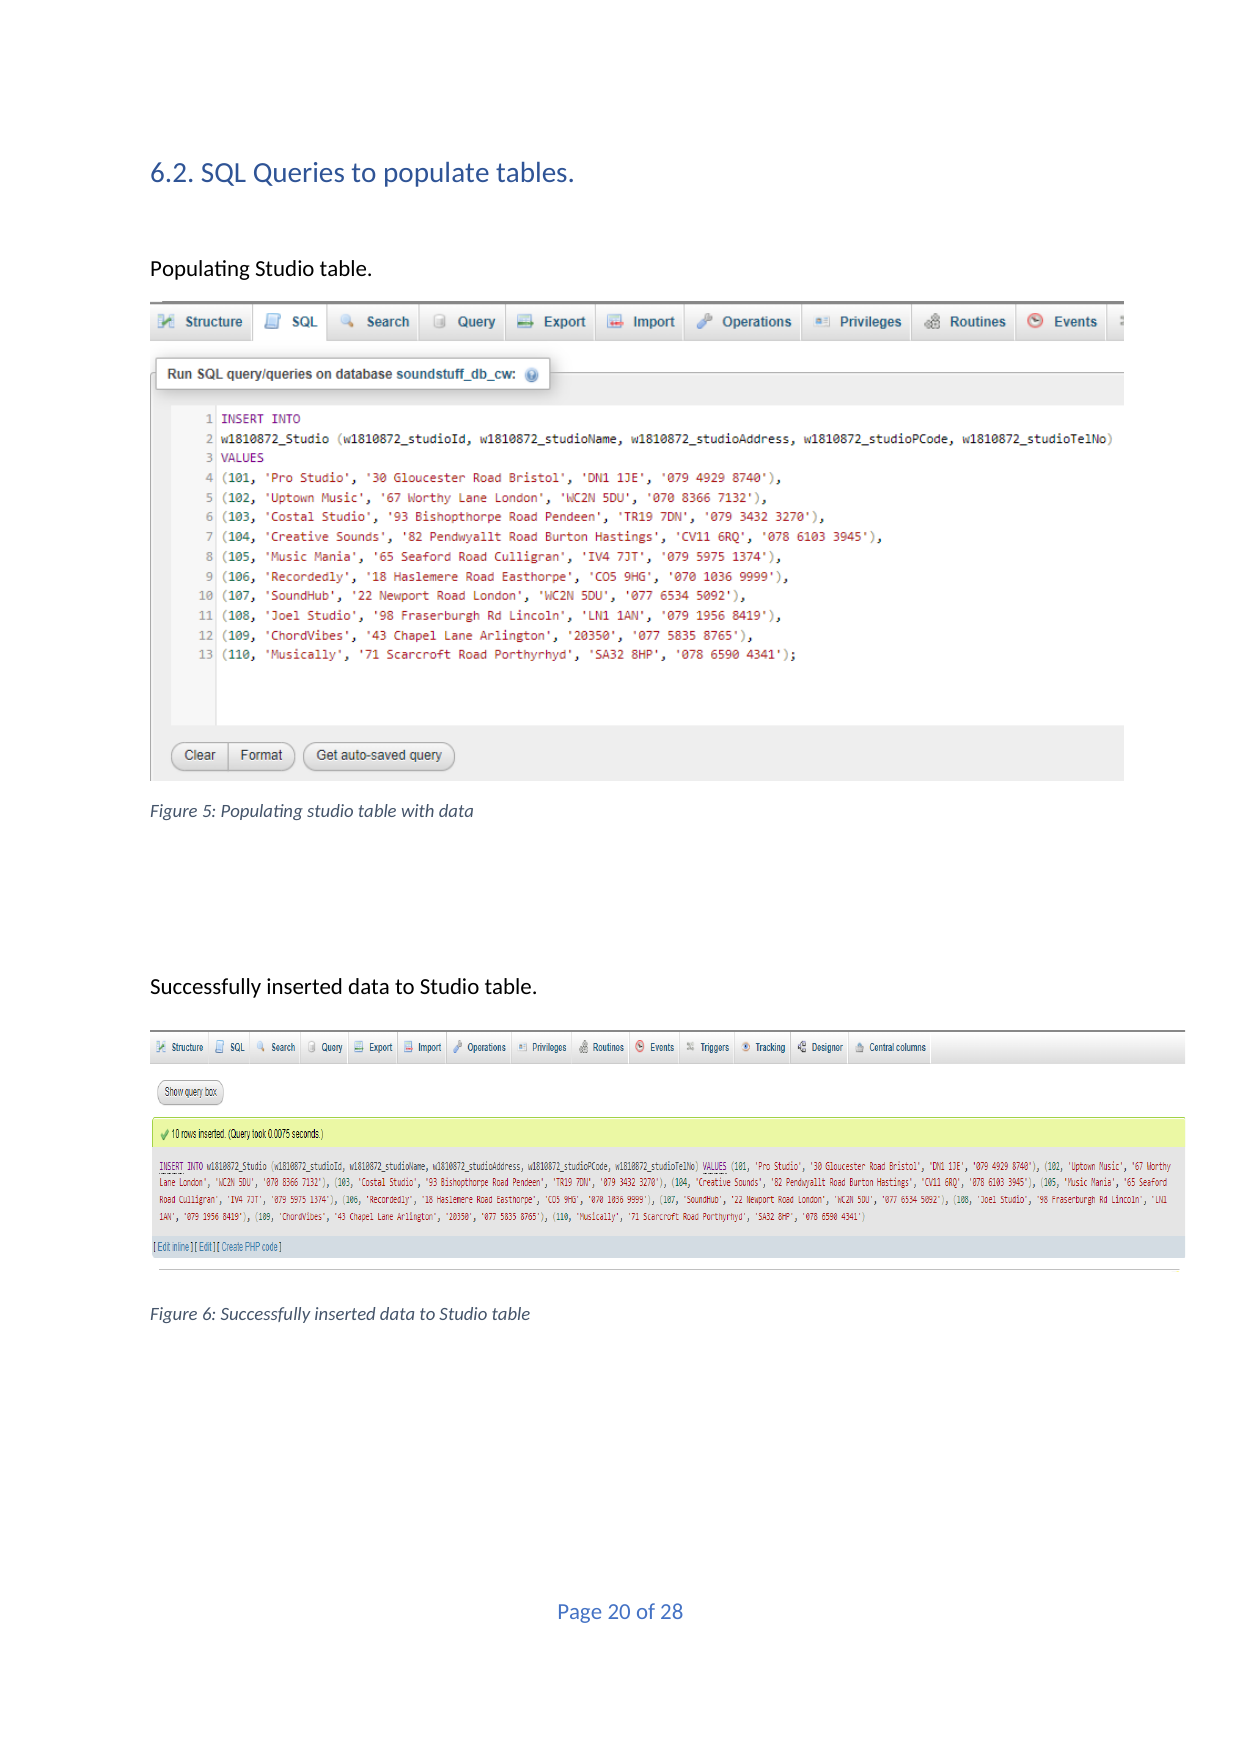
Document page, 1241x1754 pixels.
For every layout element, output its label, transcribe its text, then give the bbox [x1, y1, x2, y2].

picture [150, 301, 1124, 781]
text Successfully inserted data to Studio table. [150, 972, 1090, 1000]
text Populating Studio table. [150, 254, 1090, 282]
subtitle 6.2. SQL Queries to populate tables. [150, 154, 1090, 190]
picture [150, 1030, 1185, 1272]
